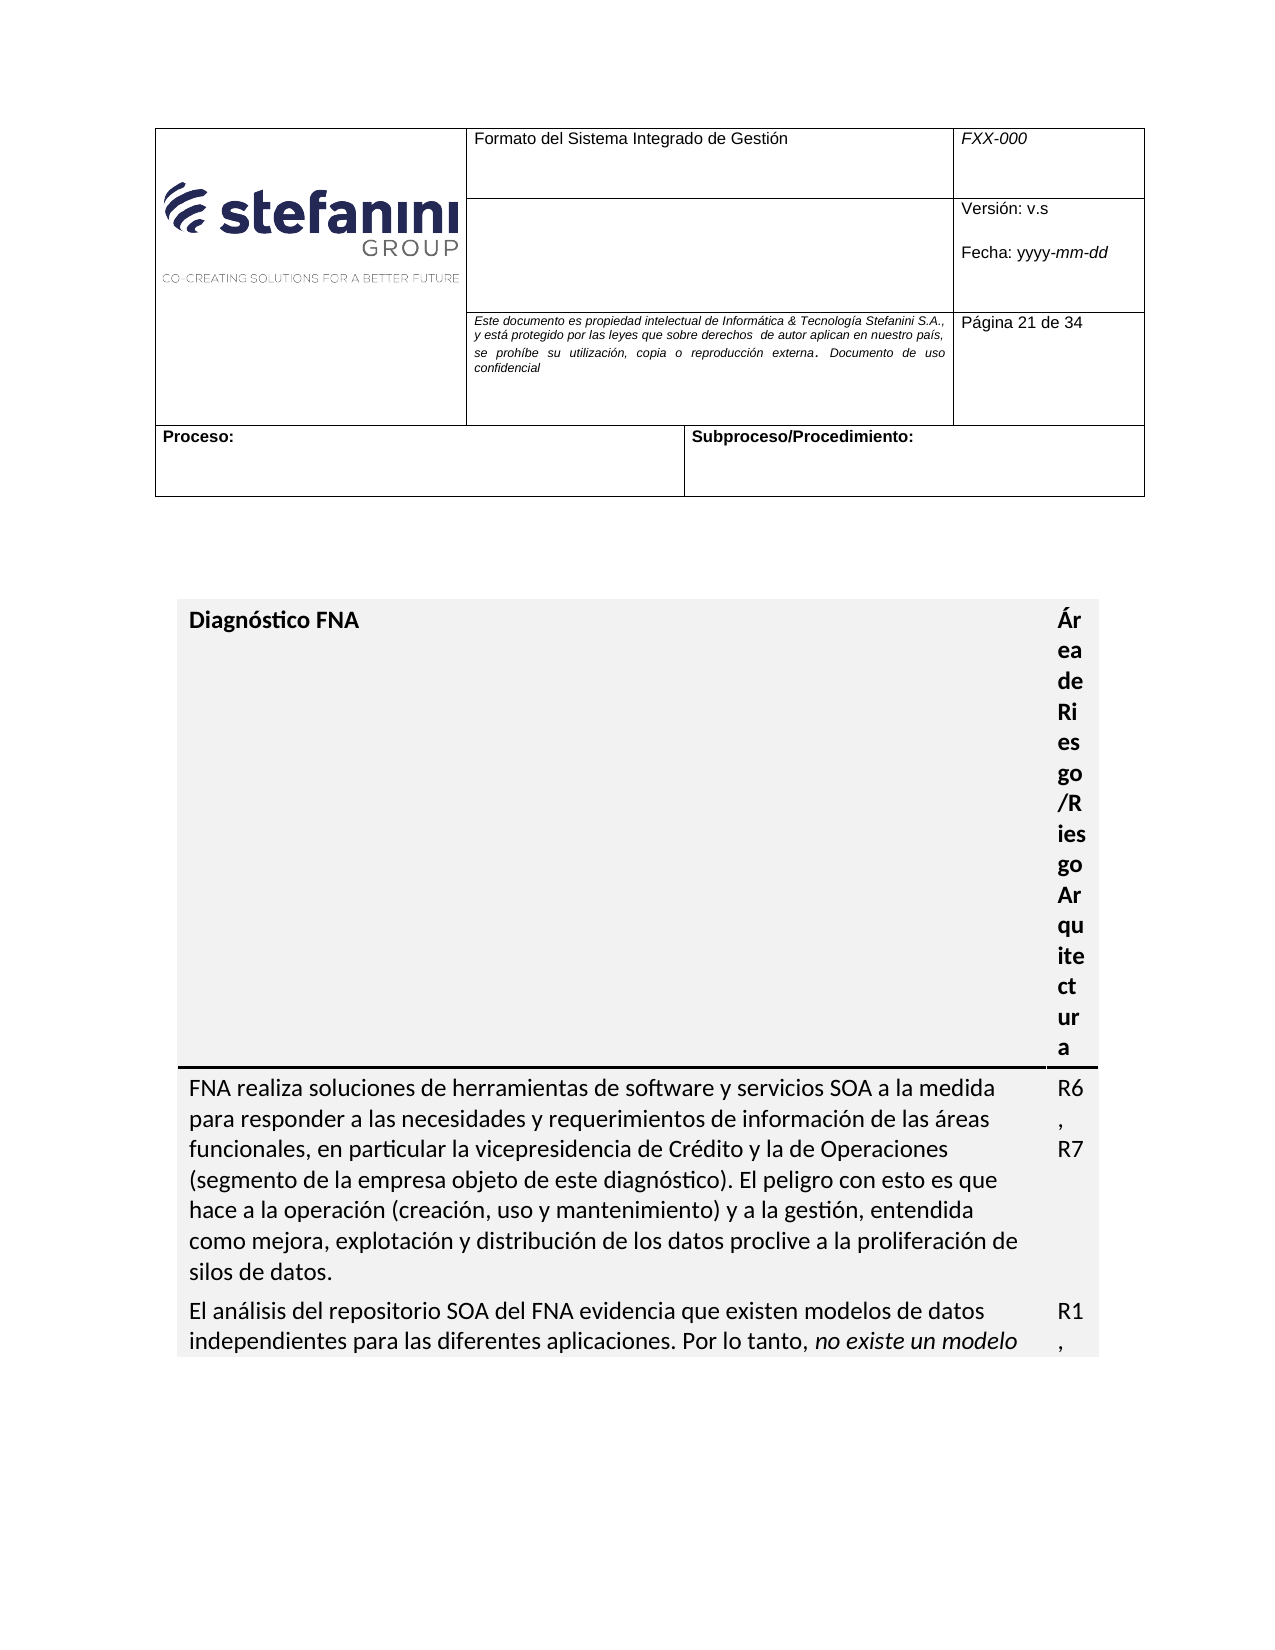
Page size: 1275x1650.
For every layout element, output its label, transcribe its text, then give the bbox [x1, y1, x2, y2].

table_cell R6, R7 [1047, 1069, 1098, 1290]
table_cell FNA realiza soluciones de herramientas de software y servicios SOA a la medida para responder a las necesidades y requerimientos de información de las áreas funcionales, en particular la vicepresidencia de Crédito y la de Operaciones (segmento de la empresa objeto de este diagnóstico). El peligro con esto es que hace a la operación (creación, uso y mantenimiento) y a la gestión, entendida como mejora, explotación y distribución de los datos proclive a la proliferación de silos de datos. [178, 1069, 1046, 1290]
picture [162, 182, 460, 286]
table_header Área de Riesgo/Riesgo Arquitectura [1047, 600, 1098, 1066]
table_cell R1, R6, R7 [1047, 1291, 1098, 1356]
table_cell El análisis del repositorio SOA del FNA evidencia que existen modelos de datos independientes para las diferentes aplicaciones. Por lo tanto, no existe un modelo de datos común (modelo de datos canónico) en la organización. Así mismo, existen inconvenientes en la gestión del ciclo de vida del dato debido a la relación de dependencia con el proveedor Cobiscorp, el ERP del FNA, que dificultan incluir reglas de negocio o nuevas entidades de datos. [178, 1291, 1046, 1356]
table_header Diagnóstico FNA [178, 600, 1046, 1066]
